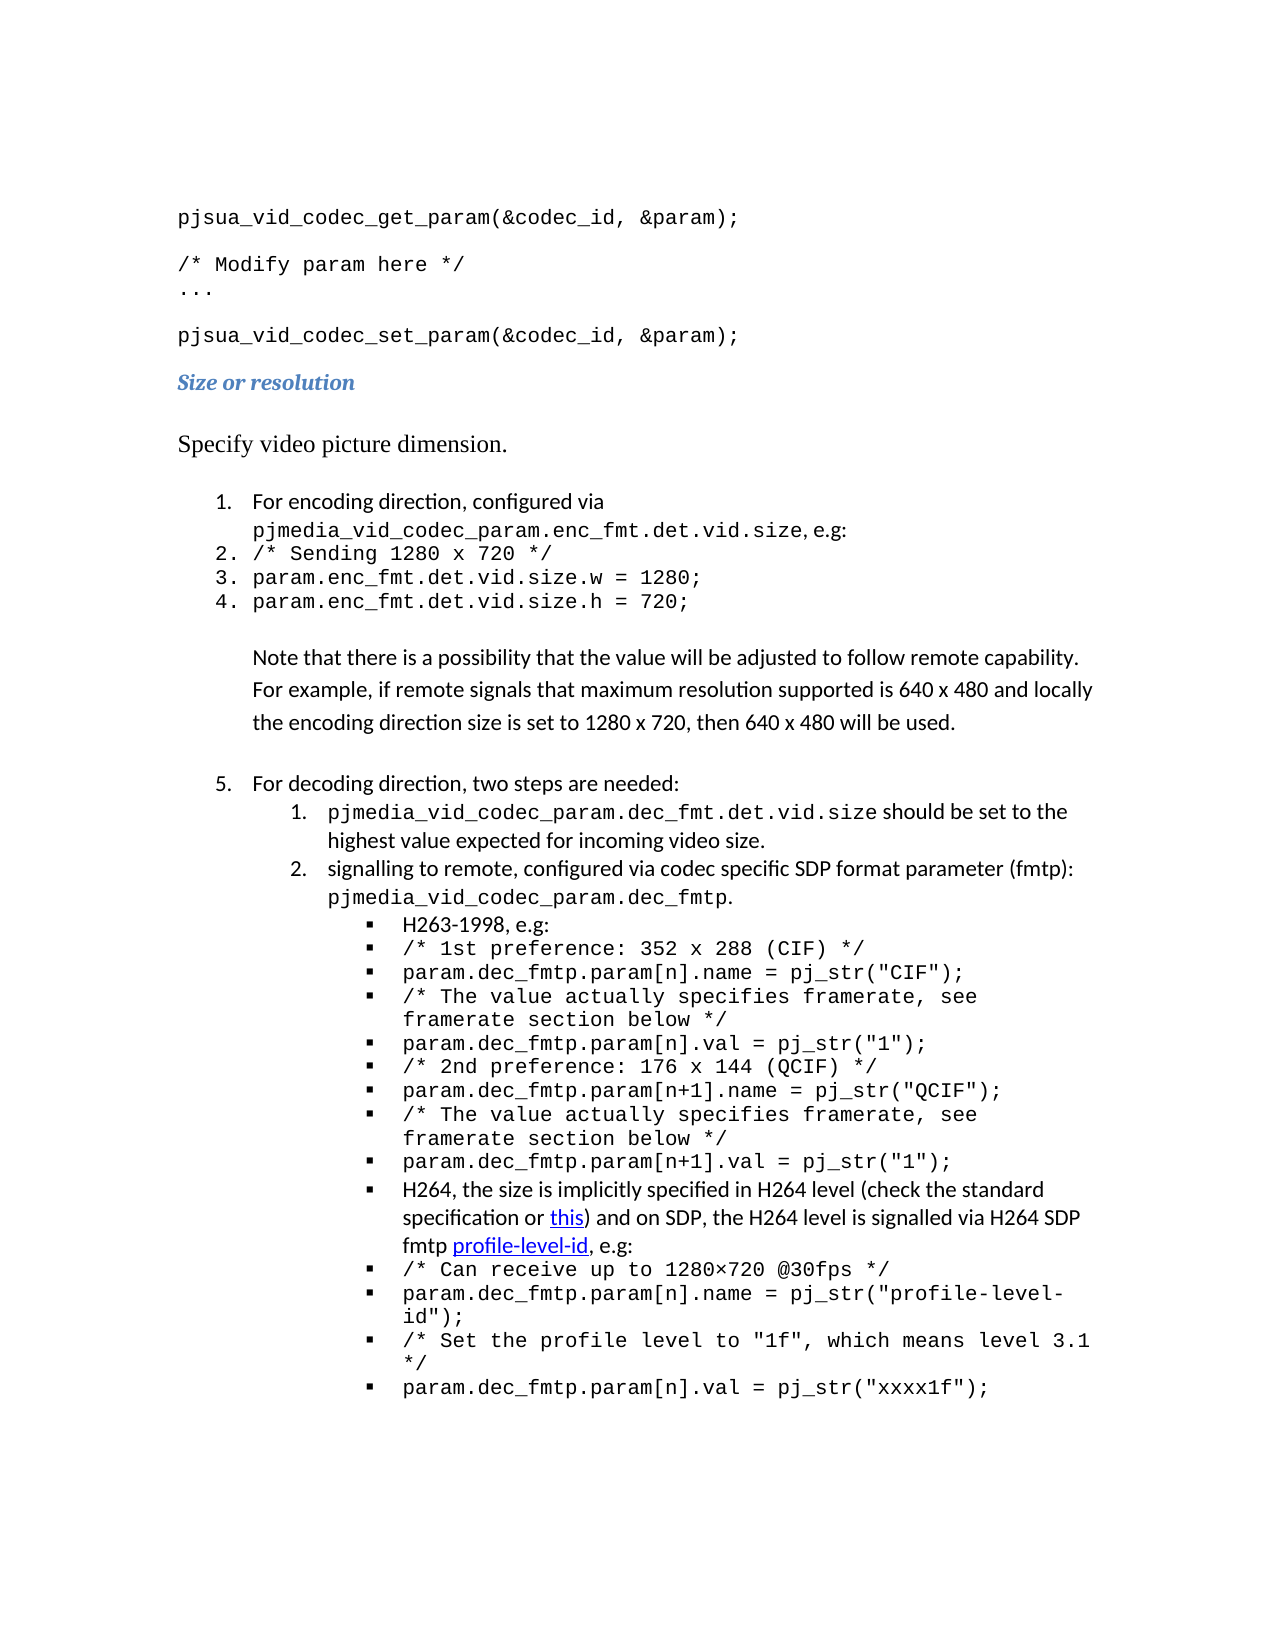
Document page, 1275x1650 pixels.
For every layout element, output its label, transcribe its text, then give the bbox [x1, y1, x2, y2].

list H263-1998, e.g: [365, 910, 1098, 938]
list H264, the size is implicitly specified in H264 level (check the standard specification or ​this) and on SDP, the H264 level is signalled via H264 SDP fmtp ​profile-level-id, e.g: [365, 1175, 1098, 1259]
list /* Sending 1280 x 720 */ [215, 543, 1098, 567]
list /* The value actually specifies framerate, see framerate section below */ [365, 986, 1098, 1033]
text pjsua_vid_codec_set_param(&codec_id, &param); [177, 325, 1098, 349]
list param.enc_fmt.det.vid.size.h = 720; [215, 591, 1098, 614]
text ... [177, 278, 1098, 301]
list signalling to remote, configured via codec specific SDP format parameter (fmtp): pjmedia_vid_codec_param.dec_fmtp. [290, 854, 1098, 910]
list /* The value actually specifies framerate, see framerate section below */ [365, 1104, 1098, 1151]
list param.dec_fmtp.param[n+1].name = pj_str("QCIF"); [365, 1080, 1098, 1104]
list param.dec_fmtp.param[n].name = pj_str("profile-level-id"); [365, 1282, 1098, 1330]
text /* Modify param here */ [177, 254, 1098, 278]
list param.dec_fmtp.param[n].val = pj_str("xxxx1f"); [365, 1377, 1098, 1401]
list /* 2nd preference: 176 x 144 (QCIF) */ [365, 1057, 1098, 1080]
list param.dec_fmtp.param[n+1].val = pj_str("1"); [365, 1151, 1098, 1175]
list pjmedia_vid_codec_param.dec_fmt.det.vid.size should be set to the highest value expected for incoming video size. [290, 797, 1098, 854]
list For decoding direction, two steps are needed: [215, 769, 1098, 797]
list For encoding direction, configured via pjmedia_vid_codec_param.enc_fmt.det.vid.size, e.g: [215, 487, 1098, 543]
list param.dec_fmtp.param[n].val = pj_str("1"); [365, 1033, 1098, 1057]
text pjsua_vid_codec_get_param(&codec_id, &param); [177, 207, 1098, 230]
subtitle Size or resolution [177, 369, 1098, 396]
list param.enc_fmt.det.vid.size.w = 1280; [215, 567, 1098, 591]
text Specify video picture dimension. [177, 429, 1098, 458]
list /* Set the profile level to "1f", which means level 3.1 */ [365, 1330, 1098, 1377]
text Note that there is a possibility that the value will be adjusted to follow remote capability. For example, if remote signals that maximum resolution supported is 640 x 480 and locally the encoding direction size is set to 1280 x 720, then 640 x 480 will be used. [252, 643, 1098, 736]
list /* 1st preference: 352 x 288 (CIF) */ [365, 938, 1098, 962]
list param.dec_fmtp.param[n].name = pj_str("CIF"); [365, 962, 1098, 986]
list /* Can receive up to 1280×720 @30fps */ [365, 1259, 1098, 1282]
